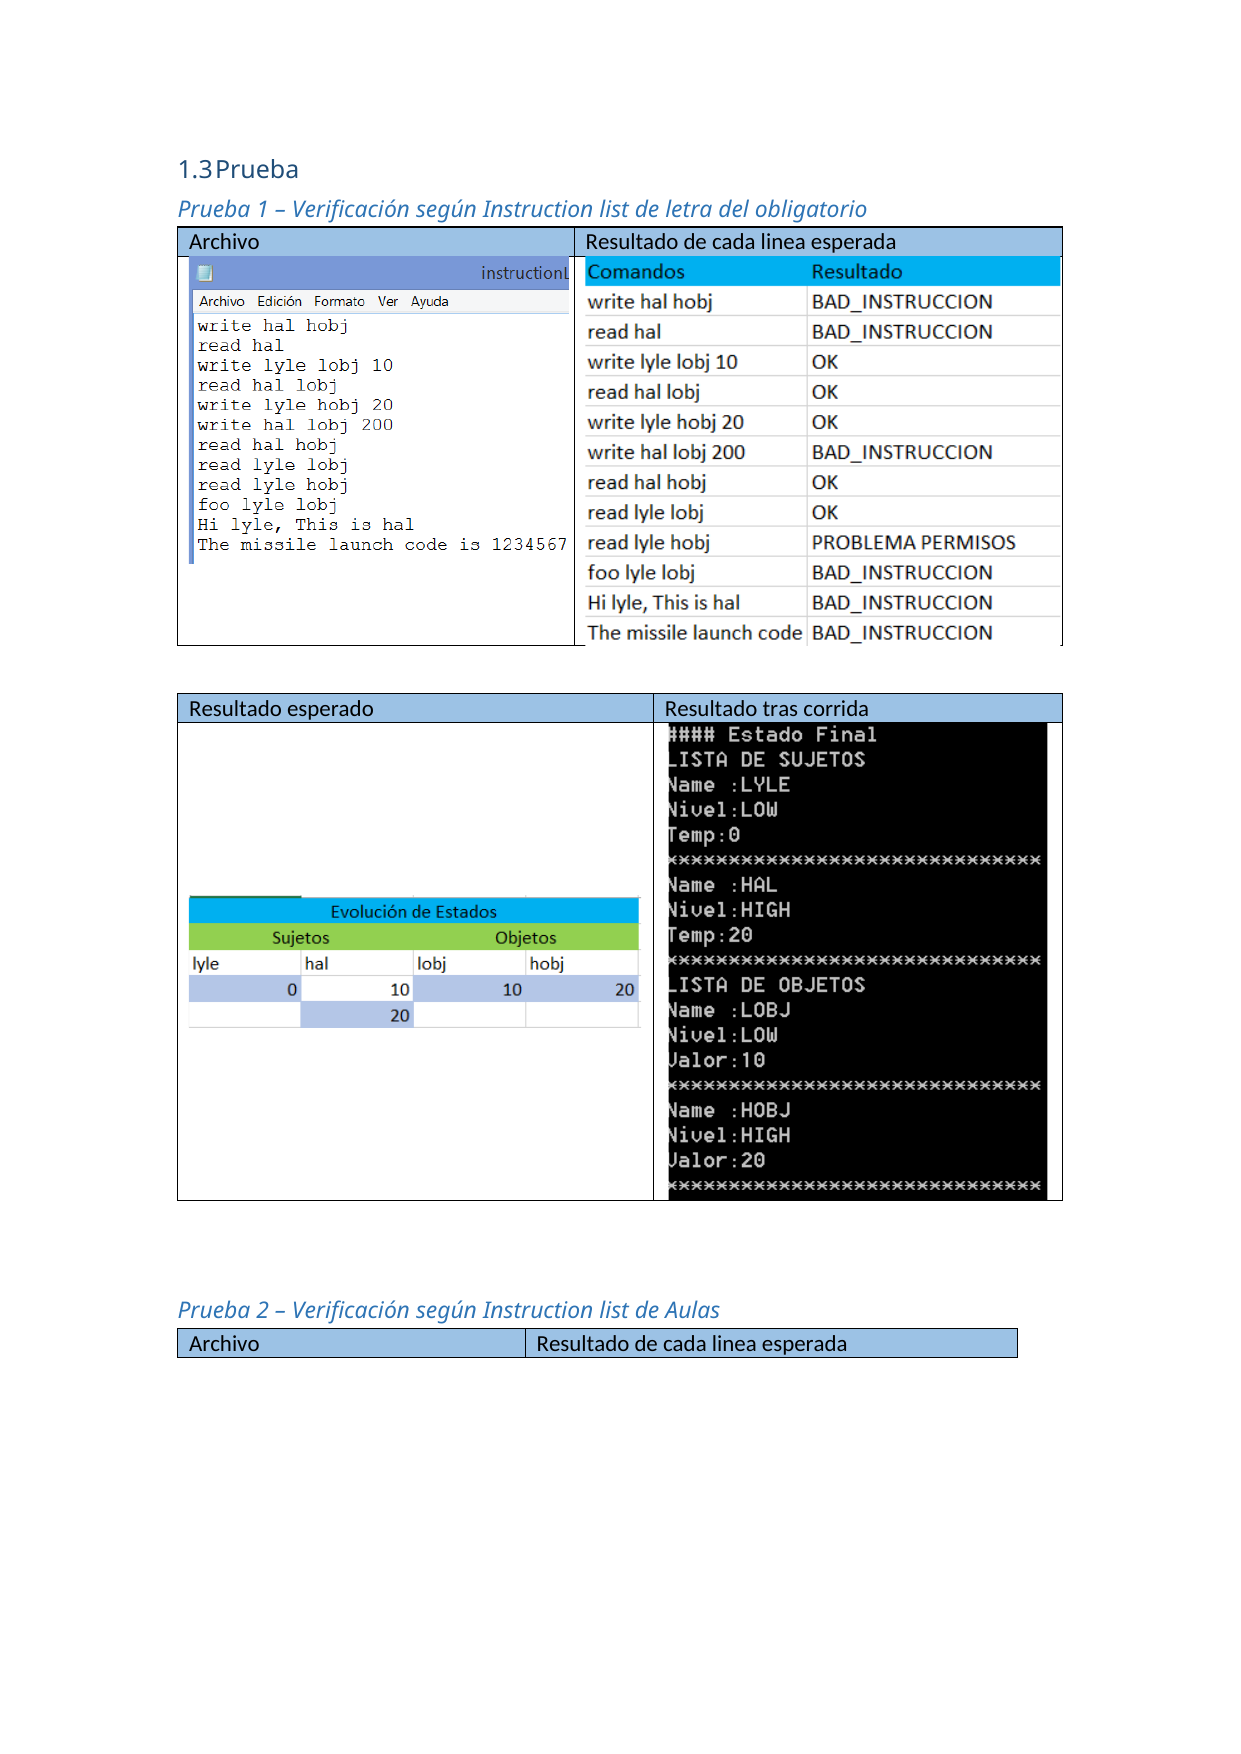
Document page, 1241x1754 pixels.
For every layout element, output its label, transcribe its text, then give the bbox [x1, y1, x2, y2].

table_header Resultado tras corrida [654, 694, 1062, 722]
table_cell [654, 723, 668, 1199]
picture [188, 895, 642, 1028]
table_cell [575, 257, 585, 645]
picture [585, 286, 1061, 646]
picture [668, 723, 1048, 1200]
table_cell [1048, 723, 1062, 1199]
table_header Archivo [178, 228, 574, 256]
subtitle Prueba 1 – Verificación según Instruction list de letra del obligatorio [177, 193, 1063, 224]
table_cell [178, 257, 574, 645]
table_header Resultado esperado [178, 694, 653, 722]
table_header Resultado de cada linea esperada [575, 228, 1062, 256]
table_cell [178, 723, 653, 1199]
subtitle Prueba [177, 152, 1063, 186]
picture [188, 256, 569, 564]
subtitle Prueba 2 – Verificación según Instruction list de Aulas [177, 1294, 1063, 1326]
table_header Resultado de cada linea esperada [526, 1329, 1017, 1357]
table_header Archivo [178, 1329, 525, 1357]
picture [418, 906, 424, 917]
picture [887, 265, 893, 277]
